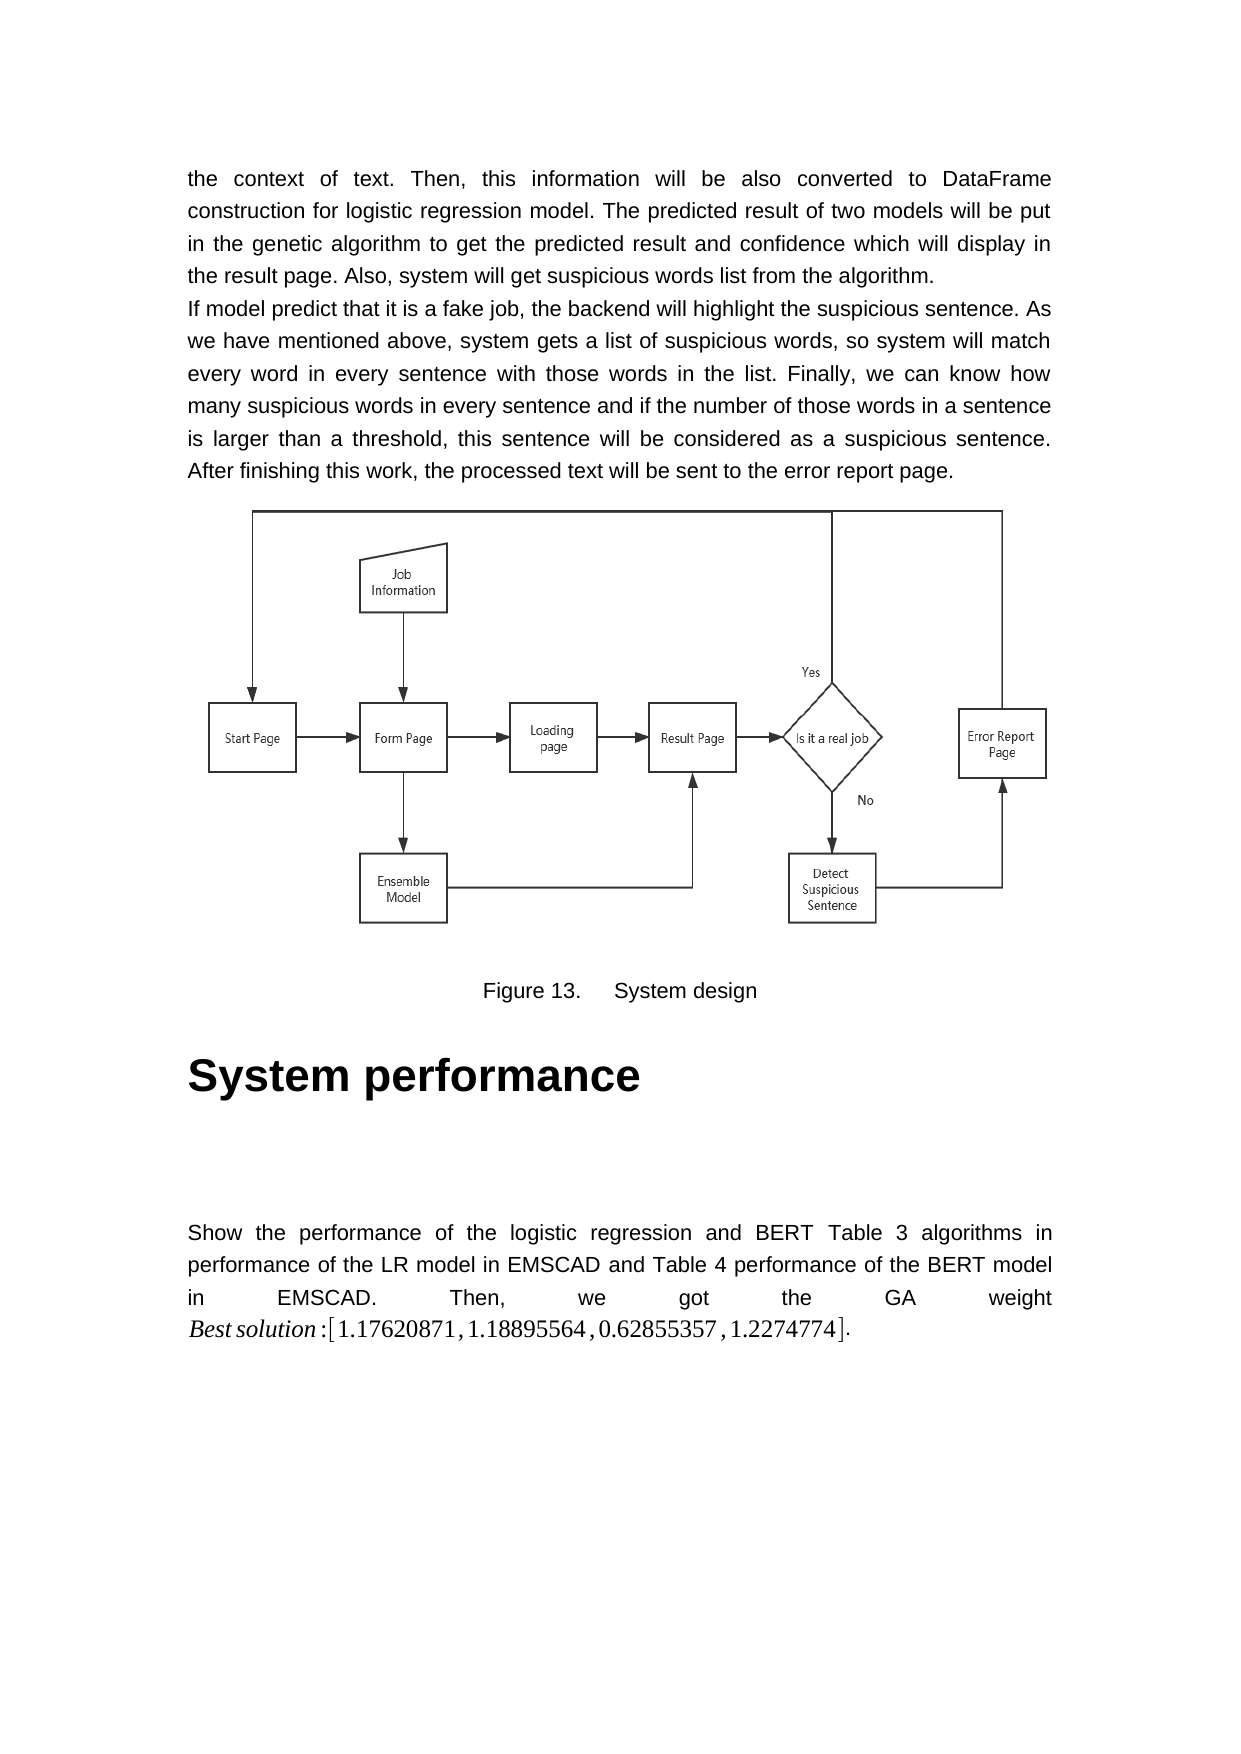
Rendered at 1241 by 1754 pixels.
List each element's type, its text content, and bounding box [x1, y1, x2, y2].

subtitle System performance [187, 1042, 1053, 1107]
text If model predict that it is a fake job, the backend will highlight the suspicious sentence. As we have mentioned above, system gets a list of suspicious words, so system will match every word in every sentence with those words in the list. Finally, we can know how many suspicious words in every sentence and if the number of those words in a sentence is larger than a threshold, this sentence will be considered as a suspicious sentence. After finishing this work, the processed text will be sent to the error report page. [187, 292, 1053, 487]
picture [187, 487, 1067, 946]
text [187, 162, 1053, 292]
list System design [187, 974, 1053, 1007]
text Show the performance of the logistic regression and BERT Table 3 algorithms in performance of the LR model in EMSCAD and Table 4 performance of the BERT model in EMSCAD. Then, we got the GA weight . [187, 1216, 1053, 1346]
